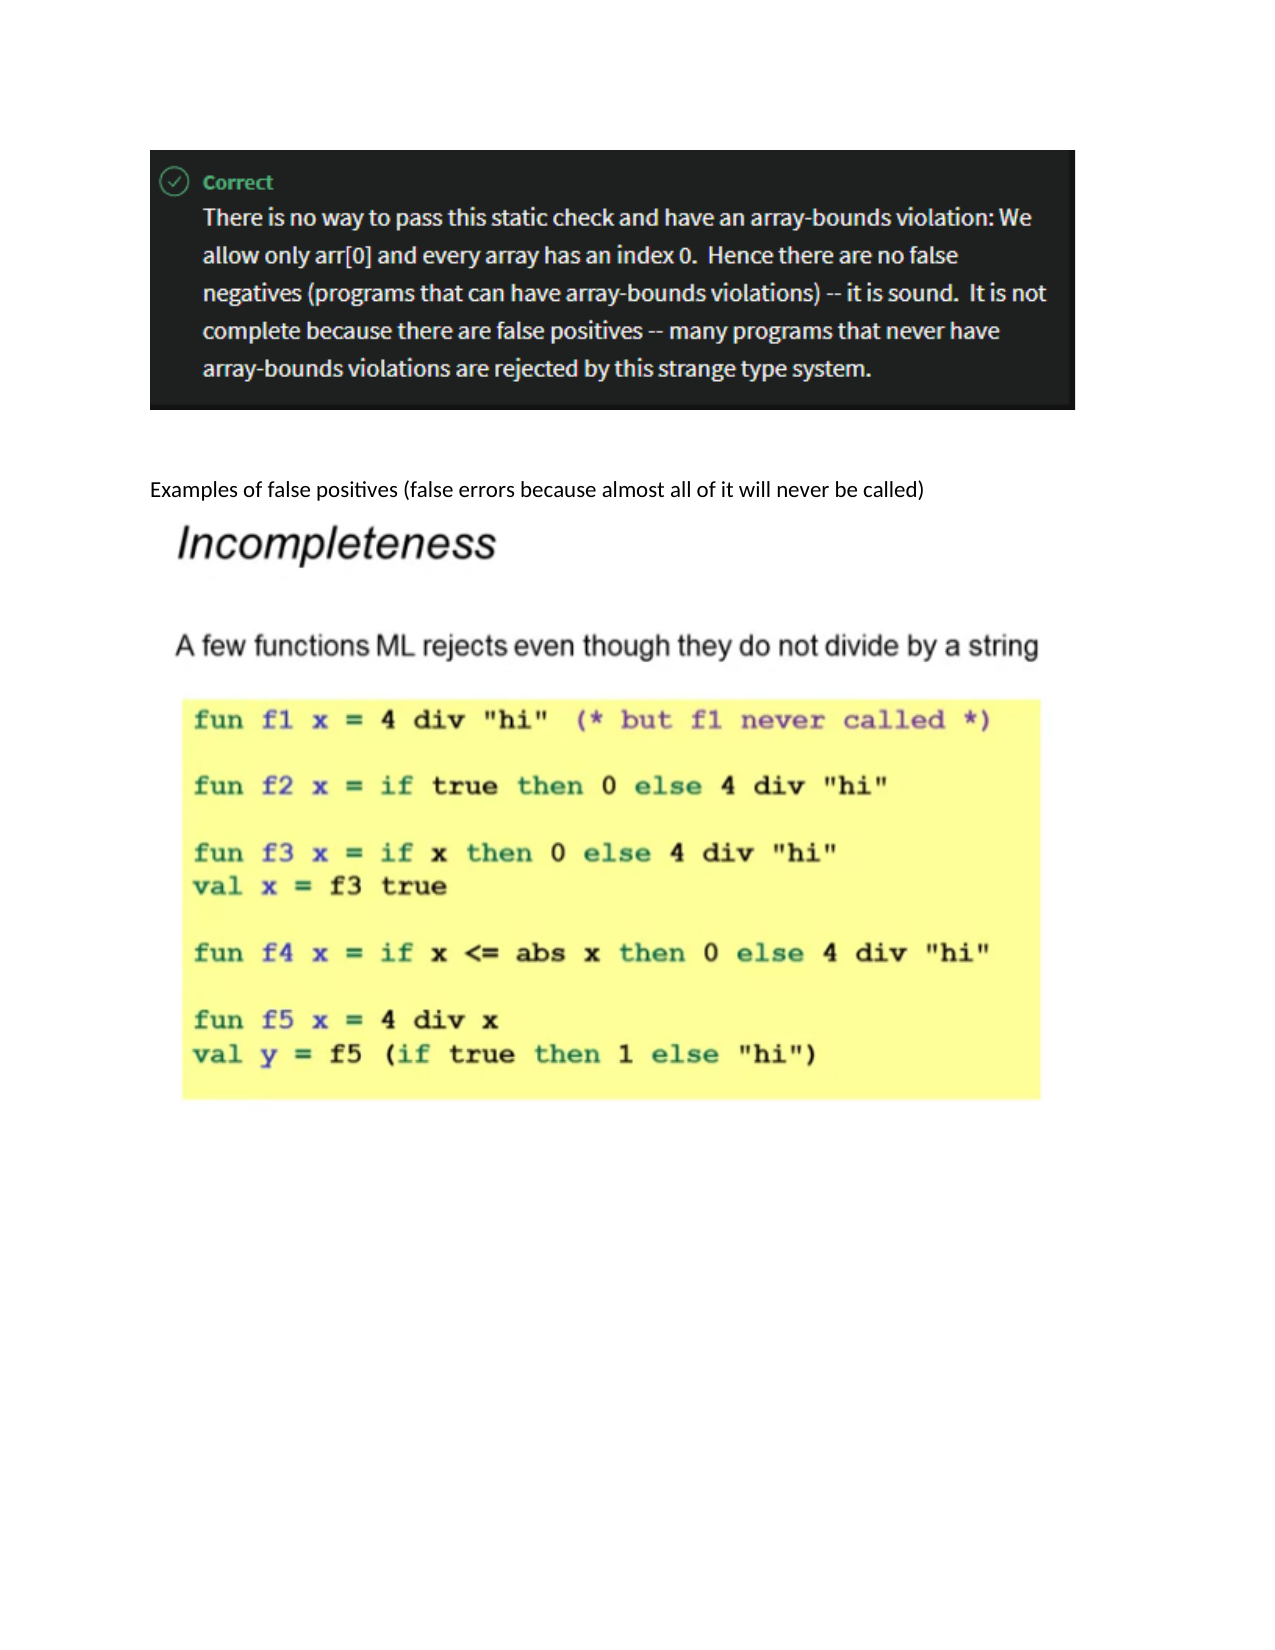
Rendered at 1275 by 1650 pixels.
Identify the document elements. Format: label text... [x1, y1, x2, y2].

picture [150, 522, 1072, 1115]
text Examples of false positives (false errors because almost all of it will never be called) [150, 475, 1125, 503]
picture [150, 150, 1076, 410]
